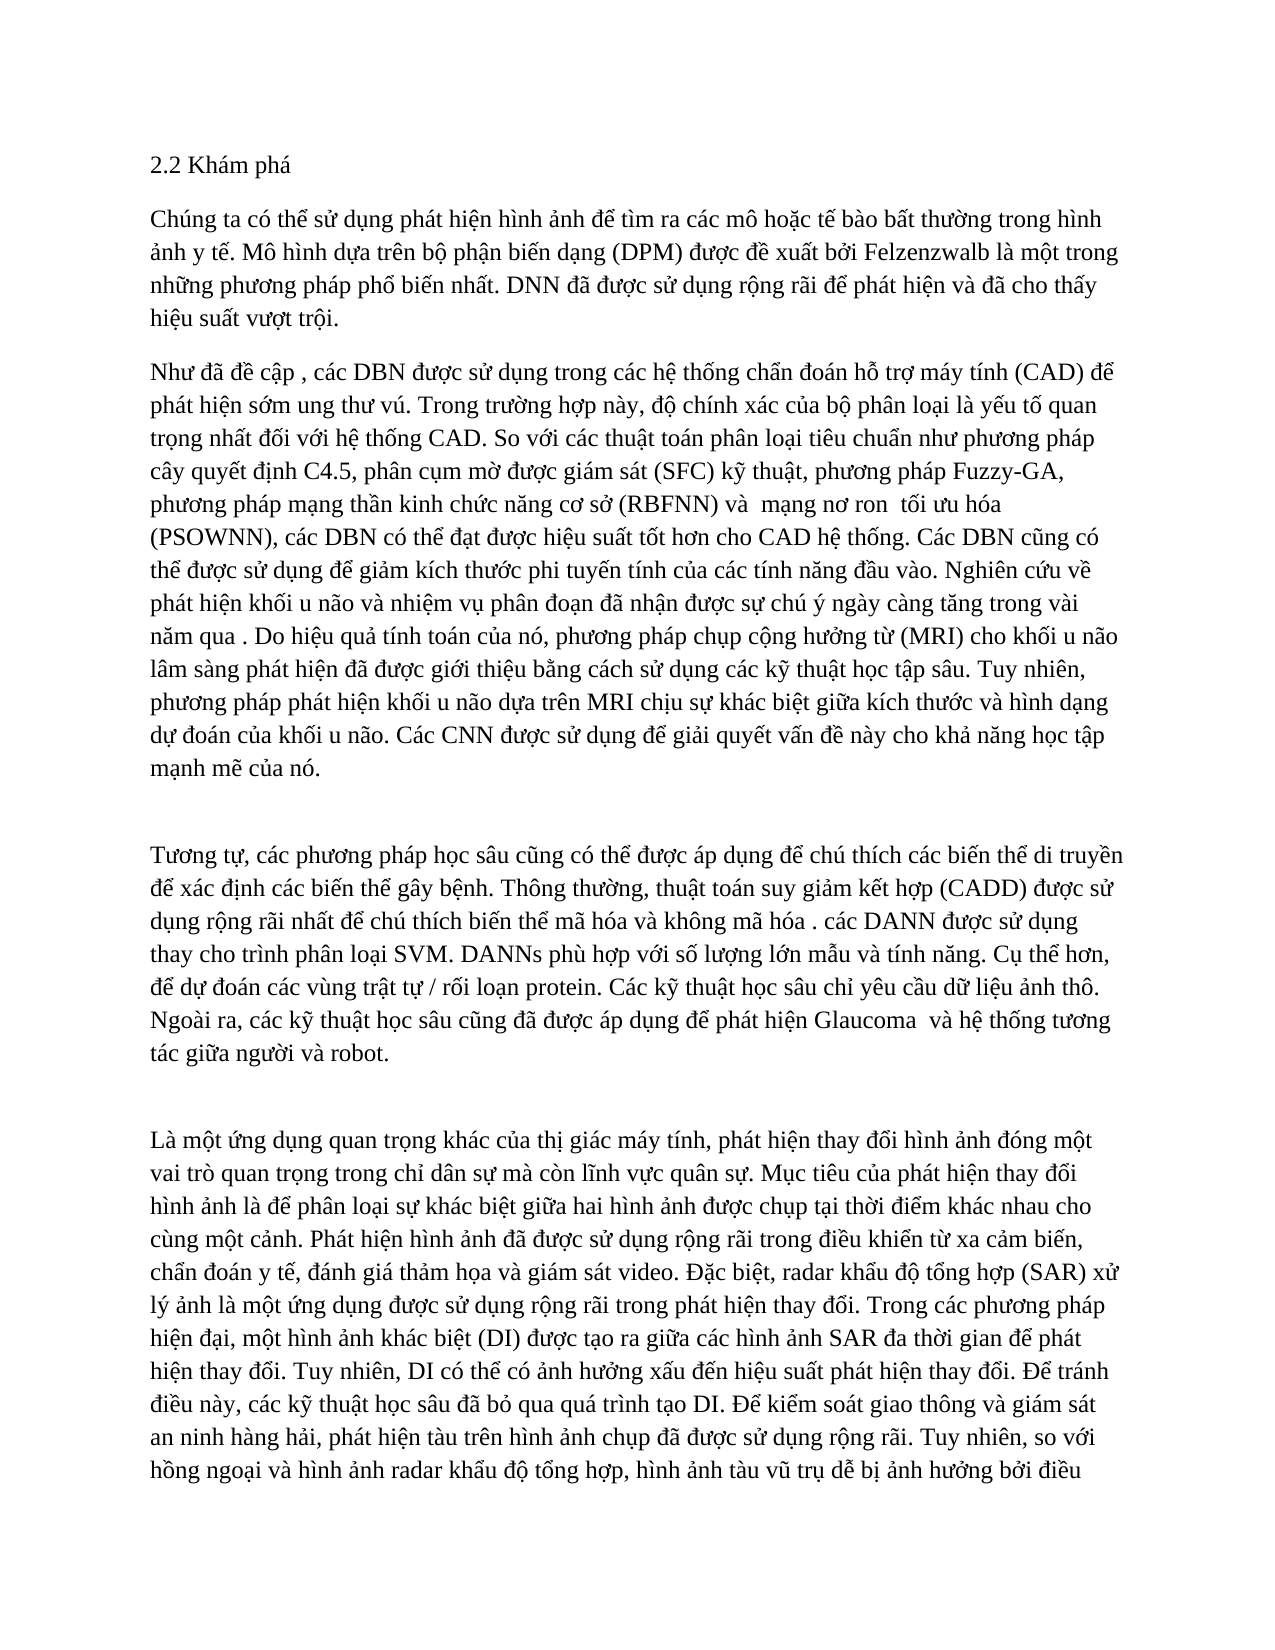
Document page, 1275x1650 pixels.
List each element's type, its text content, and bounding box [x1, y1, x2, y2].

text Tương tự, các phương pháp học sâu cũng có thể được áp dụng để chú thích các biến thể di truyền để xác định các biến thể gây bệnh. Thông thường, thuật toán suy giảm kết hợp (CADD) được sử dụng rộng rãi nhất để chú thích biến thể mã hóa và không mã hóa . các DANN được sử dụng thay cho trình phân loại SVM. DANNs phù hợp với số lượng lớn mẫu và tính năng. Cụ thể hơn, để dự đoán các vùng trật tự / rối loạn protein. Các kỹ thuật học sâu chỉ yêu cầu dữ liệu ảnh thô. Ngoài ra, các kỹ thuật học sâu cũng đã được áp dụng để phát hiện Glaucoma và hệ thống tương tác giữa người và robot. [150, 807, 1125, 1067]
text Như đã đề cập , các DBN được sử dụng trong các hệ thống chẩn đoán hỗ trợ máy tính (CAD) để phát hiện sớm ung thư vú. Trong trường hợp này, độ chính xác của bộ phân loại là yếu tố quan trọng nhất đối với hệ thống CAD. So với các thuật toán phân loại tiêu chuẩn như phương pháp cây quyết định C4.5, phân cụm mờ được giám sát (SFC) kỹ thuật, phương pháp Fuzzy-GA, phương pháp mạng thần kinh chức năng cơ sở (RBFNN) và mạng nơ ron tối ưu hóa (PSOWNN), các DBN có thể đạt được hiệu suất tốt hơn cho CAD hệ thống. Các DBN cũng có thể được sử dụng để giảm kích thước phi tuyến tính của các tính năng đầu vào. Nghiên cứu về phát hiện khối u não và nhiệm vụ phân đoạn đã nhận được sự chú ý ngày càng tăng trong vài năm qua . Do hiệu quả tính toán của nó, phương pháp chụp cộng hưởng từ (MRI) cho khối u não lâm sàng phát hiện đã được giới thiệu bằng cách sử dụng các kỹ thuật học tập sâu. Tuy nhiên, phương pháp phát hiện khối u não dựa trên MRI chịu sự khác biệt giữa kích thước và hình dạng dự đoán của khối u não. Các CNN được sử dụng để giải quyết vấn đề này cho khả năng học tập mạnh mẽ của nó. [150, 357, 1125, 782]
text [150, 1092, 1125, 1484]
text Chúng ta có thể sử dụng phát hiện hình ảnh để tìm ra các mô hoặc tế bào bất thường trong hình ảnh y tế. Mô hình dựa trên bộ phận biến dạng (DPM) được đề xuất bởi Felzenzwalb là một trong những phương pháp phổ biến nhất. DNN đã được sử dụng rộng rãi để phát hiện và đã cho thấy hiệu suất vượt trội. [150, 204, 1125, 332]
text 2.2 Khám phá [150, 150, 1125, 179]
